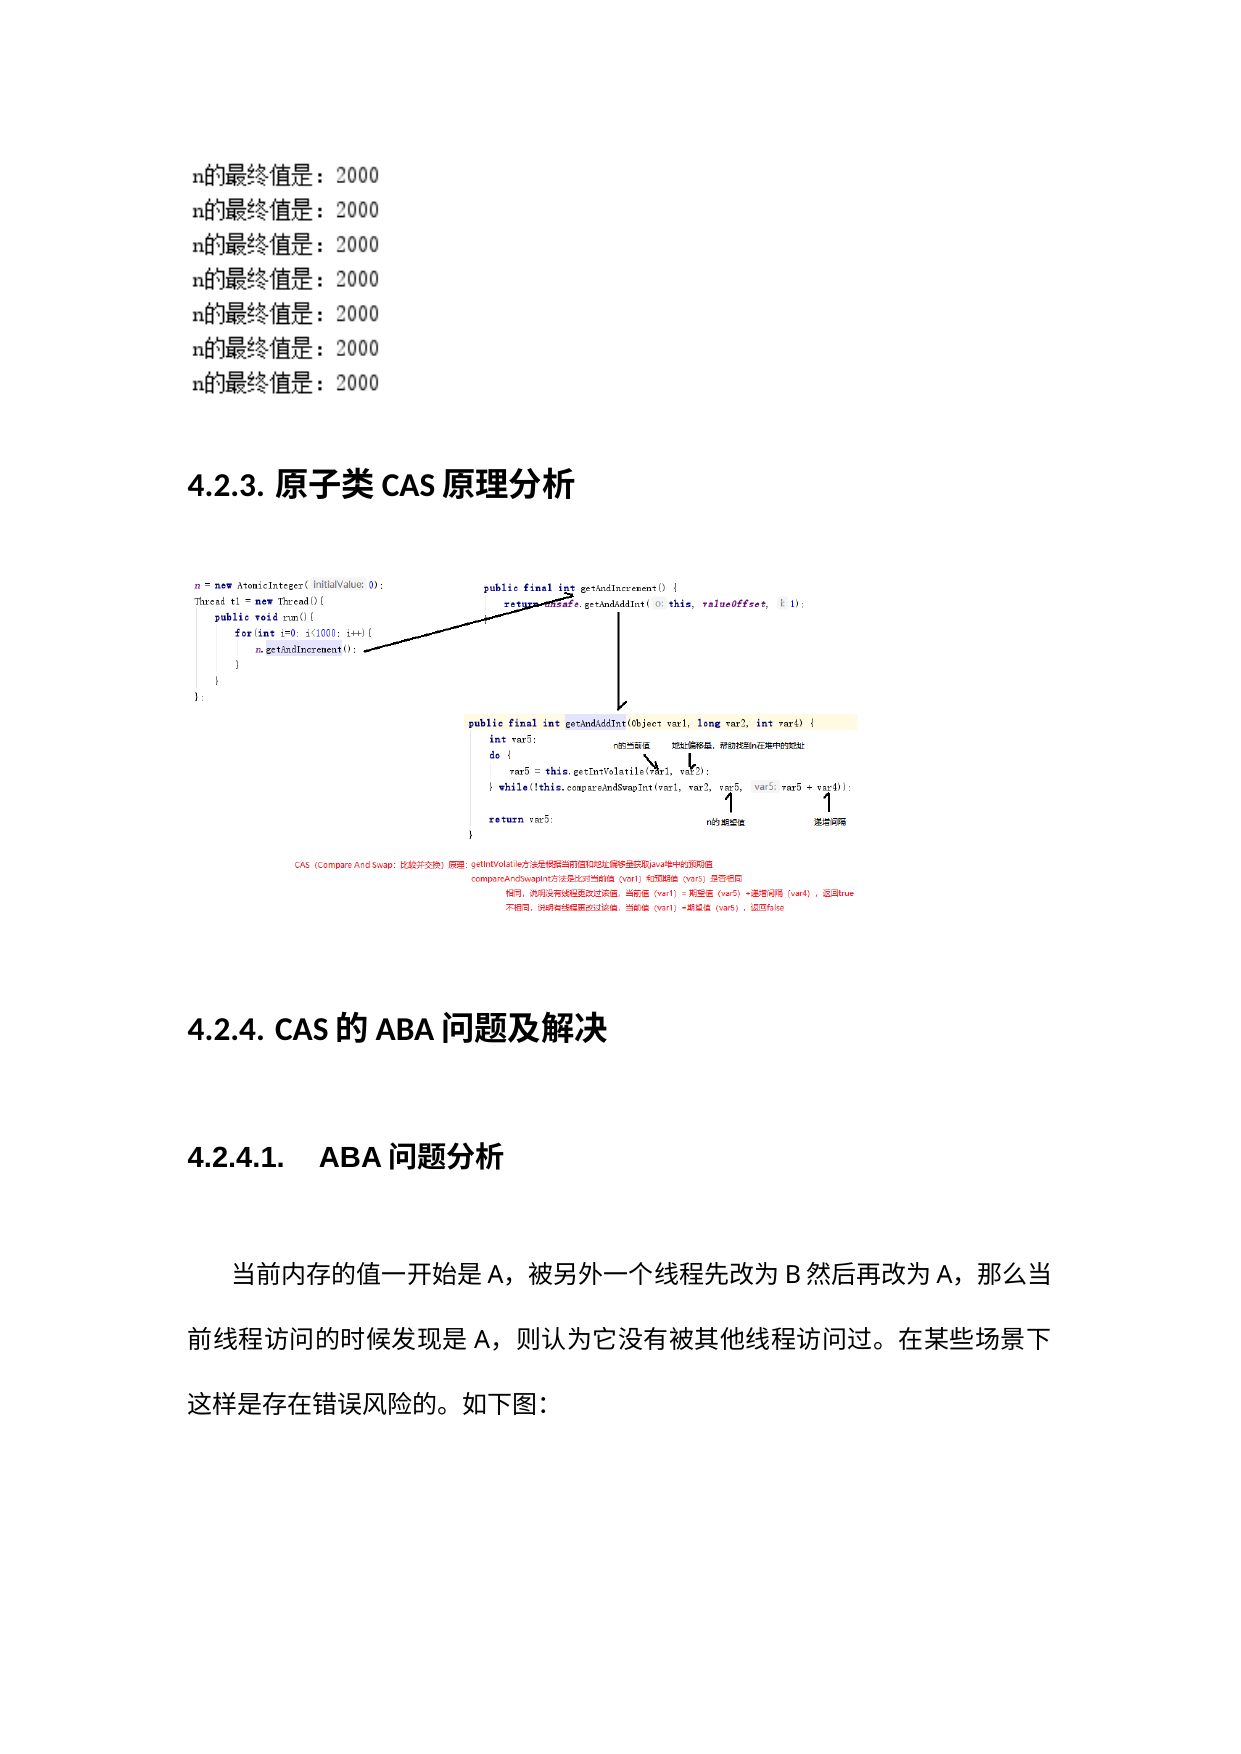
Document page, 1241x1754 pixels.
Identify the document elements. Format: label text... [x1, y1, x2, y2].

picture [187, 575, 868, 919]
subtitle ABA问题分析 [187, 1122, 1053, 1187]
text 当前内存的值一开始是A，被另外一个线程先改为B然后再改为A，那么当前线程访问的时候发现是A，则认为它没有被其他线程访问过。在某些场景下这样是存在错误风险的。如下图： [187, 1240, 1053, 1435]
subtitle CAS的ABA问题及解决 [187, 993, 1053, 1058]
subtitle 原子类CAS原理分析 [187, 449, 1053, 514]
picture [187, 162, 386, 400]
